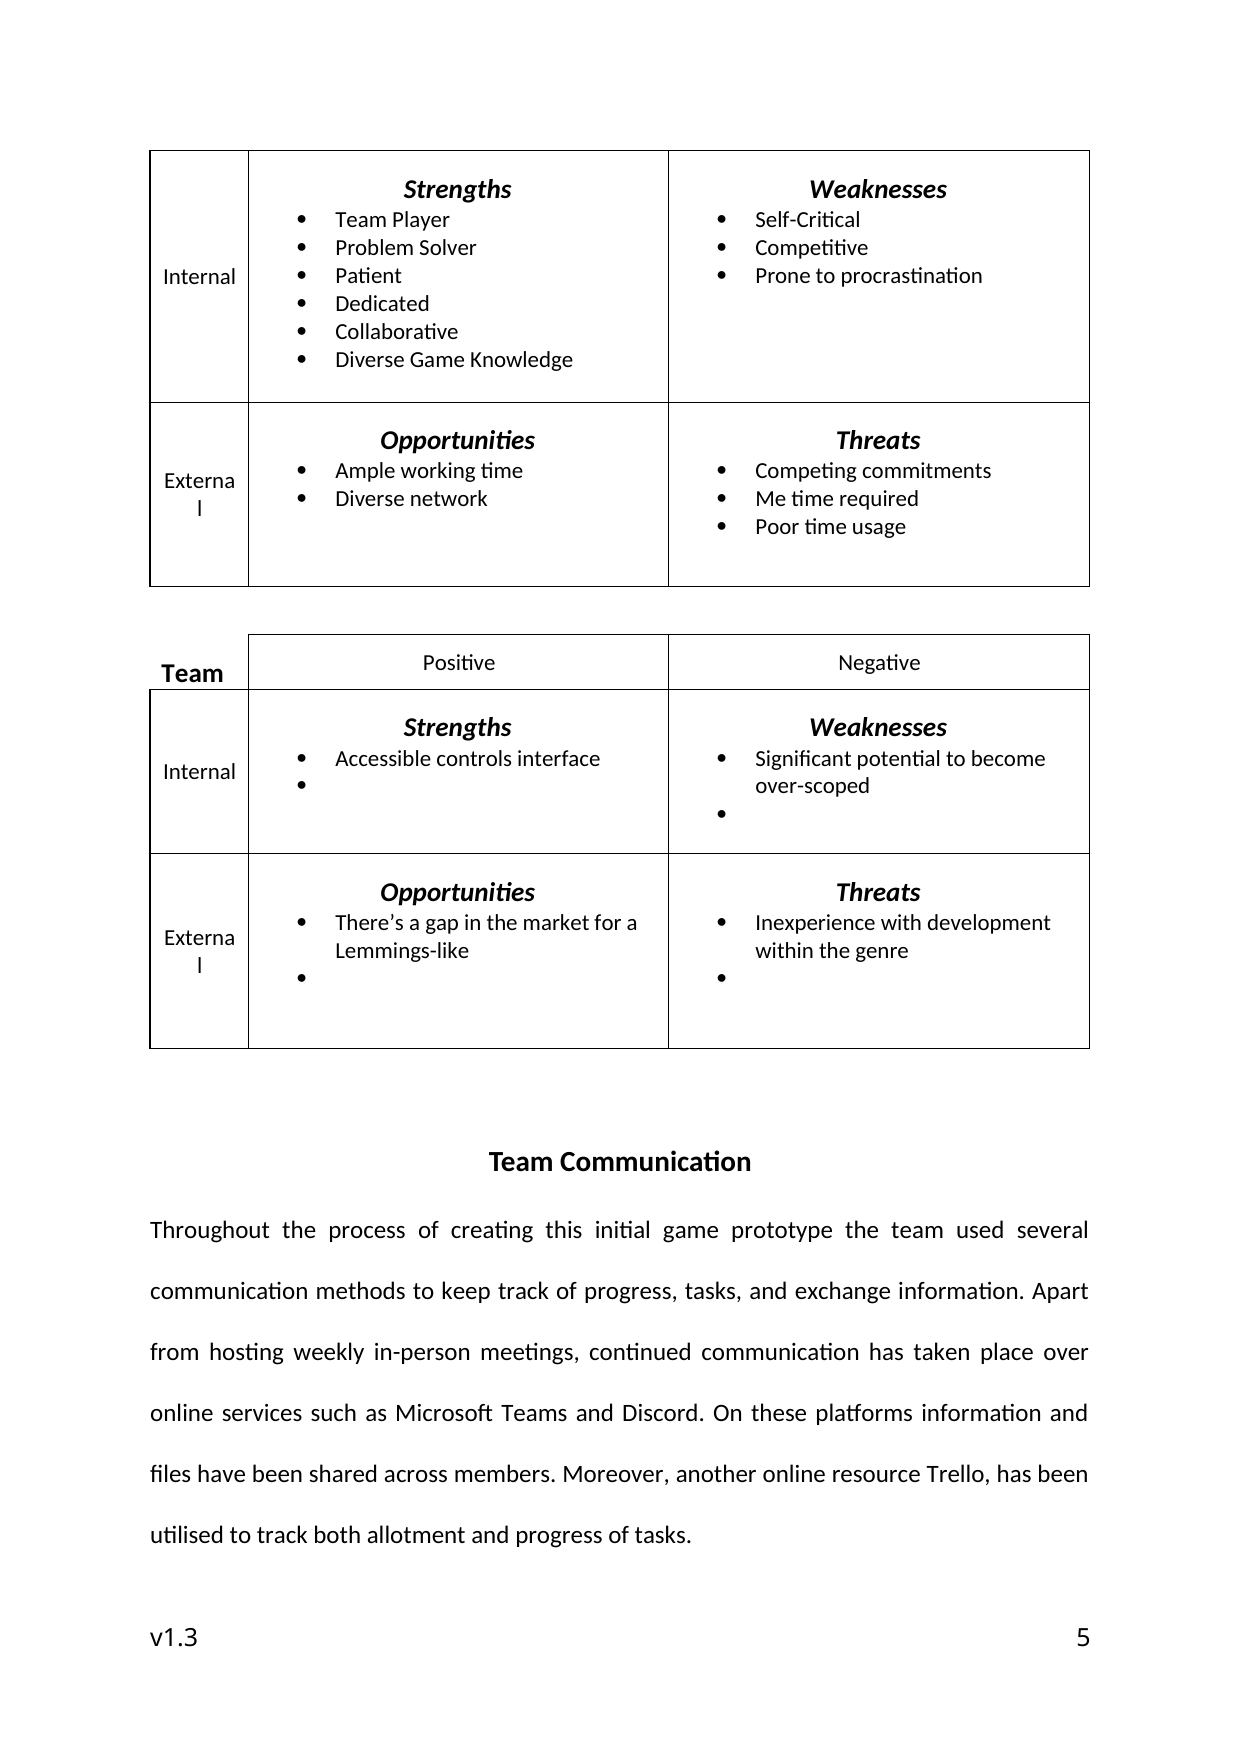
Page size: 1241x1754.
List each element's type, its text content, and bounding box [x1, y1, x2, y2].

table_cell External [151, 403, 248, 586]
text Throughout the process of creating this initial game prototype the team used several communication methods to keep track of progress, tasks, and exchange information. Apart from hosting weekly in-person meetings, continued communication has taken place over online services such as Microsoft Teams and Discord. On these platforms information and files have been shared across members. Moreover, another online resource Trello, has been utilised to track both allotment and progress of tasks. [150, 1214, 1090, 1550]
table_cell Opportunities Ample working time Diverse network [249, 403, 668, 586]
table_cell Internal [151, 151, 248, 402]
table_cell Internal [151, 690, 248, 853]
table_header Team [150, 634, 248, 689]
subtitle Team Communication [150, 1143, 1090, 1178]
table_cell Weaknesses Self-Critical Competitive Prone to procrastination [669, 151, 1089, 402]
table_cell Strengths Team Player Problem Solver Patient Dedicated Collaborative Diverse Game Knowledge [249, 151, 668, 402]
table_cell Opportunities There’s a gap in the market for a Lemmings-like [249, 854, 668, 1048]
table_header Positive [249, 635, 668, 689]
table_cell External [151, 854, 248, 1048]
table_header Negative [669, 635, 1089, 689]
table_cell Weaknesses Significant potential to become over-scoped [669, 690, 1089, 853]
table_cell Strengths Accessible controls interface [249, 690, 668, 853]
table_cell Threats Inexperience with development within the genre [669, 854, 1089, 1048]
table_cell Threats Competing commitments Me time required Poor time usage [669, 403, 1089, 586]
